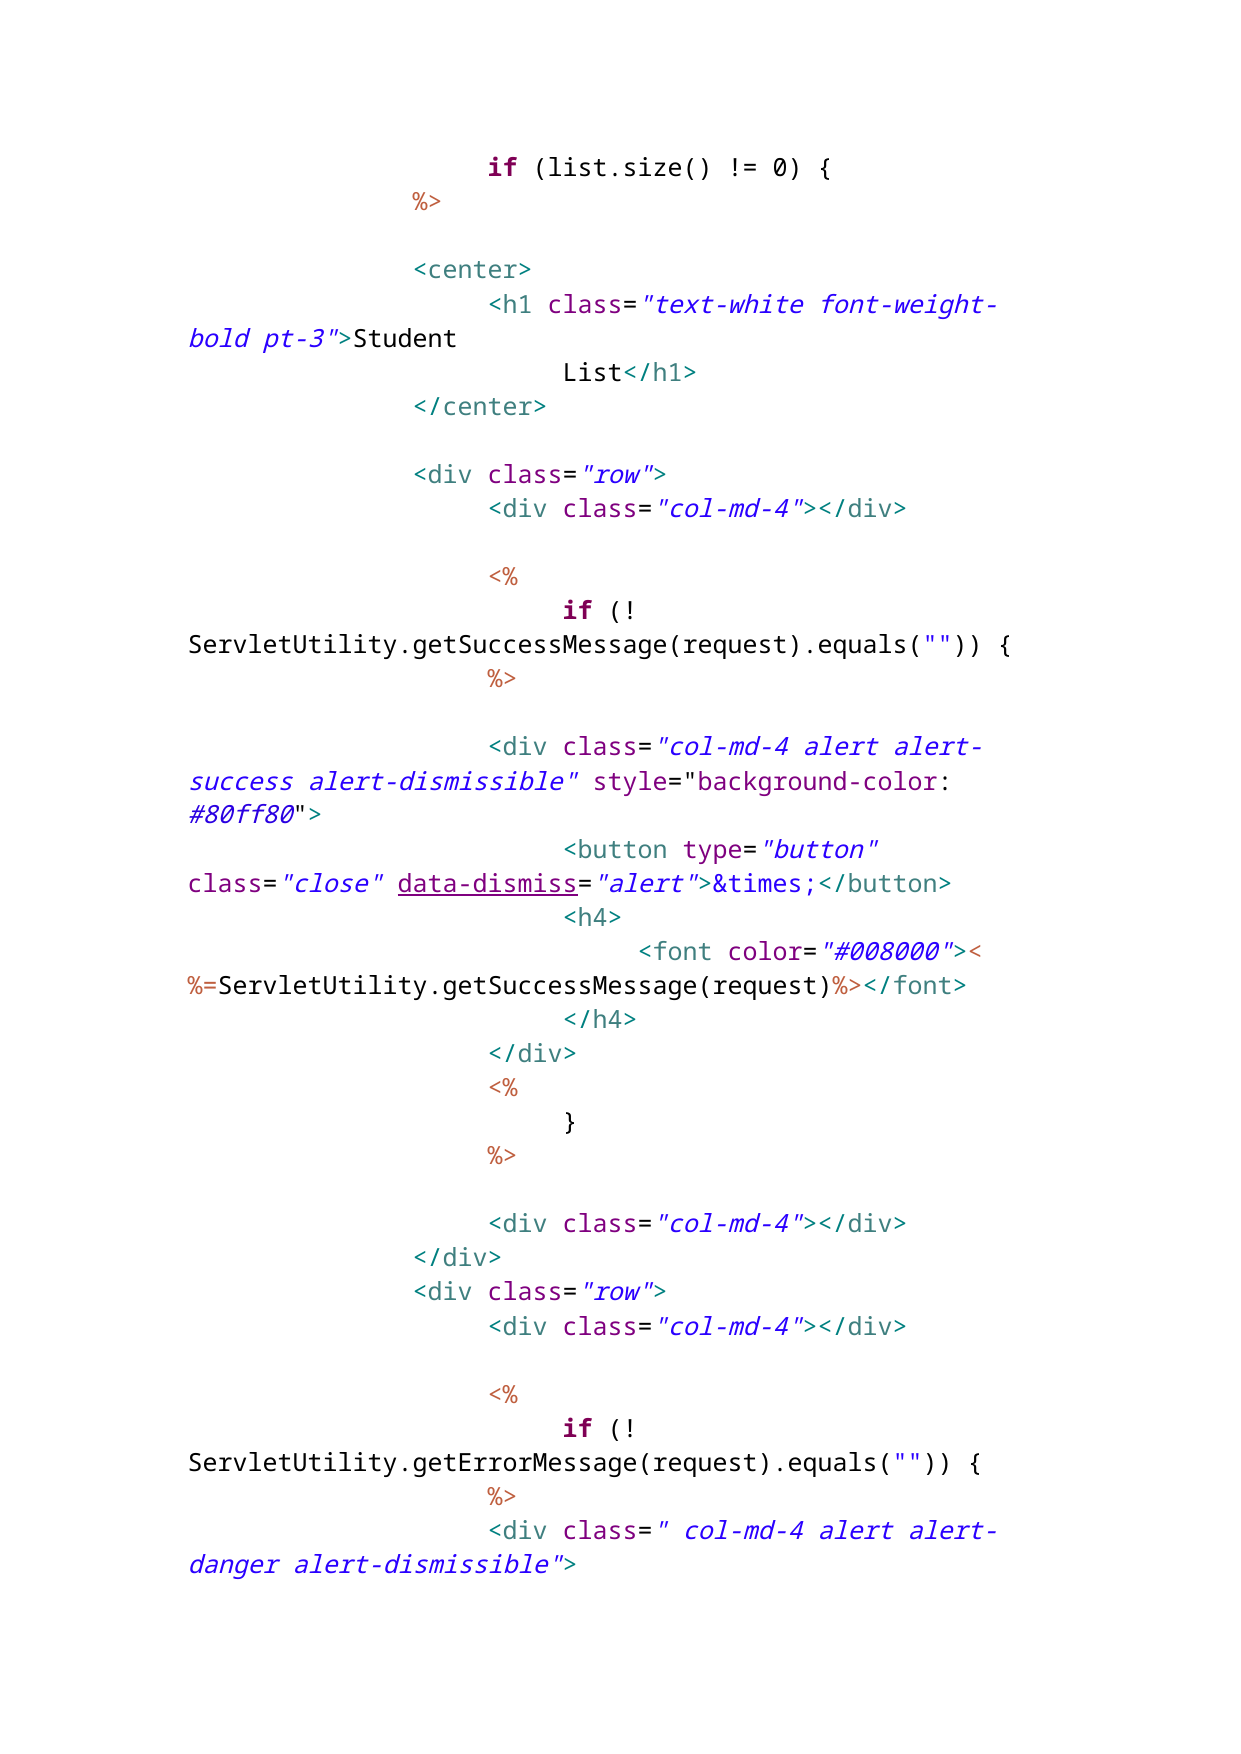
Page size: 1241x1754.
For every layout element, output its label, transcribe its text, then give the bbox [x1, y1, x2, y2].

text <h4> [187, 899, 1053, 933]
text </div> [187, 1240, 1053, 1274]
text if (!ServletUtility.getErrorMessage(request).equals("")) { [187, 1410, 1053, 1478]
text <% [187, 559, 1053, 593]
text <div class="col-md-4 alert alert-success alert-dismissible" style="background-color: #80ff80"> [187, 729, 1053, 831]
text <div class="col-md-4"></div> [187, 1308, 1053, 1342]
text } [187, 1104, 1053, 1138]
text <div class="row"> [187, 1274, 1053, 1308]
text </div> [187, 1036, 1053, 1070]
text %> [187, 1138, 1053, 1172]
text %> [187, 661, 1053, 695]
text </h4> [187, 1002, 1053, 1036]
text <% [187, 1070, 1053, 1104]
text List</h1> [187, 354, 1053, 388]
text <center> [187, 252, 1053, 286]
text if (list.size() != 0) { [187, 150, 1053, 184]
text <button type="button" class="close" data-dismiss="alert">&times;</button> [187, 831, 1053, 899]
text <div class="row"> [187, 457, 1053, 491]
text <div class="col-md-4"></div> [187, 1206, 1053, 1240]
text <div class=" col-md-4 alert alert-danger alert-dismissible"> [187, 1512, 1053, 1581]
text <% [187, 1376, 1053, 1410]
text </center> [187, 388, 1053, 422]
text <font color="#008000"><%=ServletUtility.getSuccessMessage(request)%></font> [187, 933, 1053, 1002]
text if (!ServletUtility.getSuccessMessage(request).equals("")) { [187, 593, 1053, 661]
text %> [187, 1478, 1053, 1512]
text <h1 class="text-white font-weight-bold pt-3">Student [187, 286, 1053, 354]
text <div class="col-md-4"></div> [187, 491, 1053, 525]
text %> [187, 184, 1053, 218]
